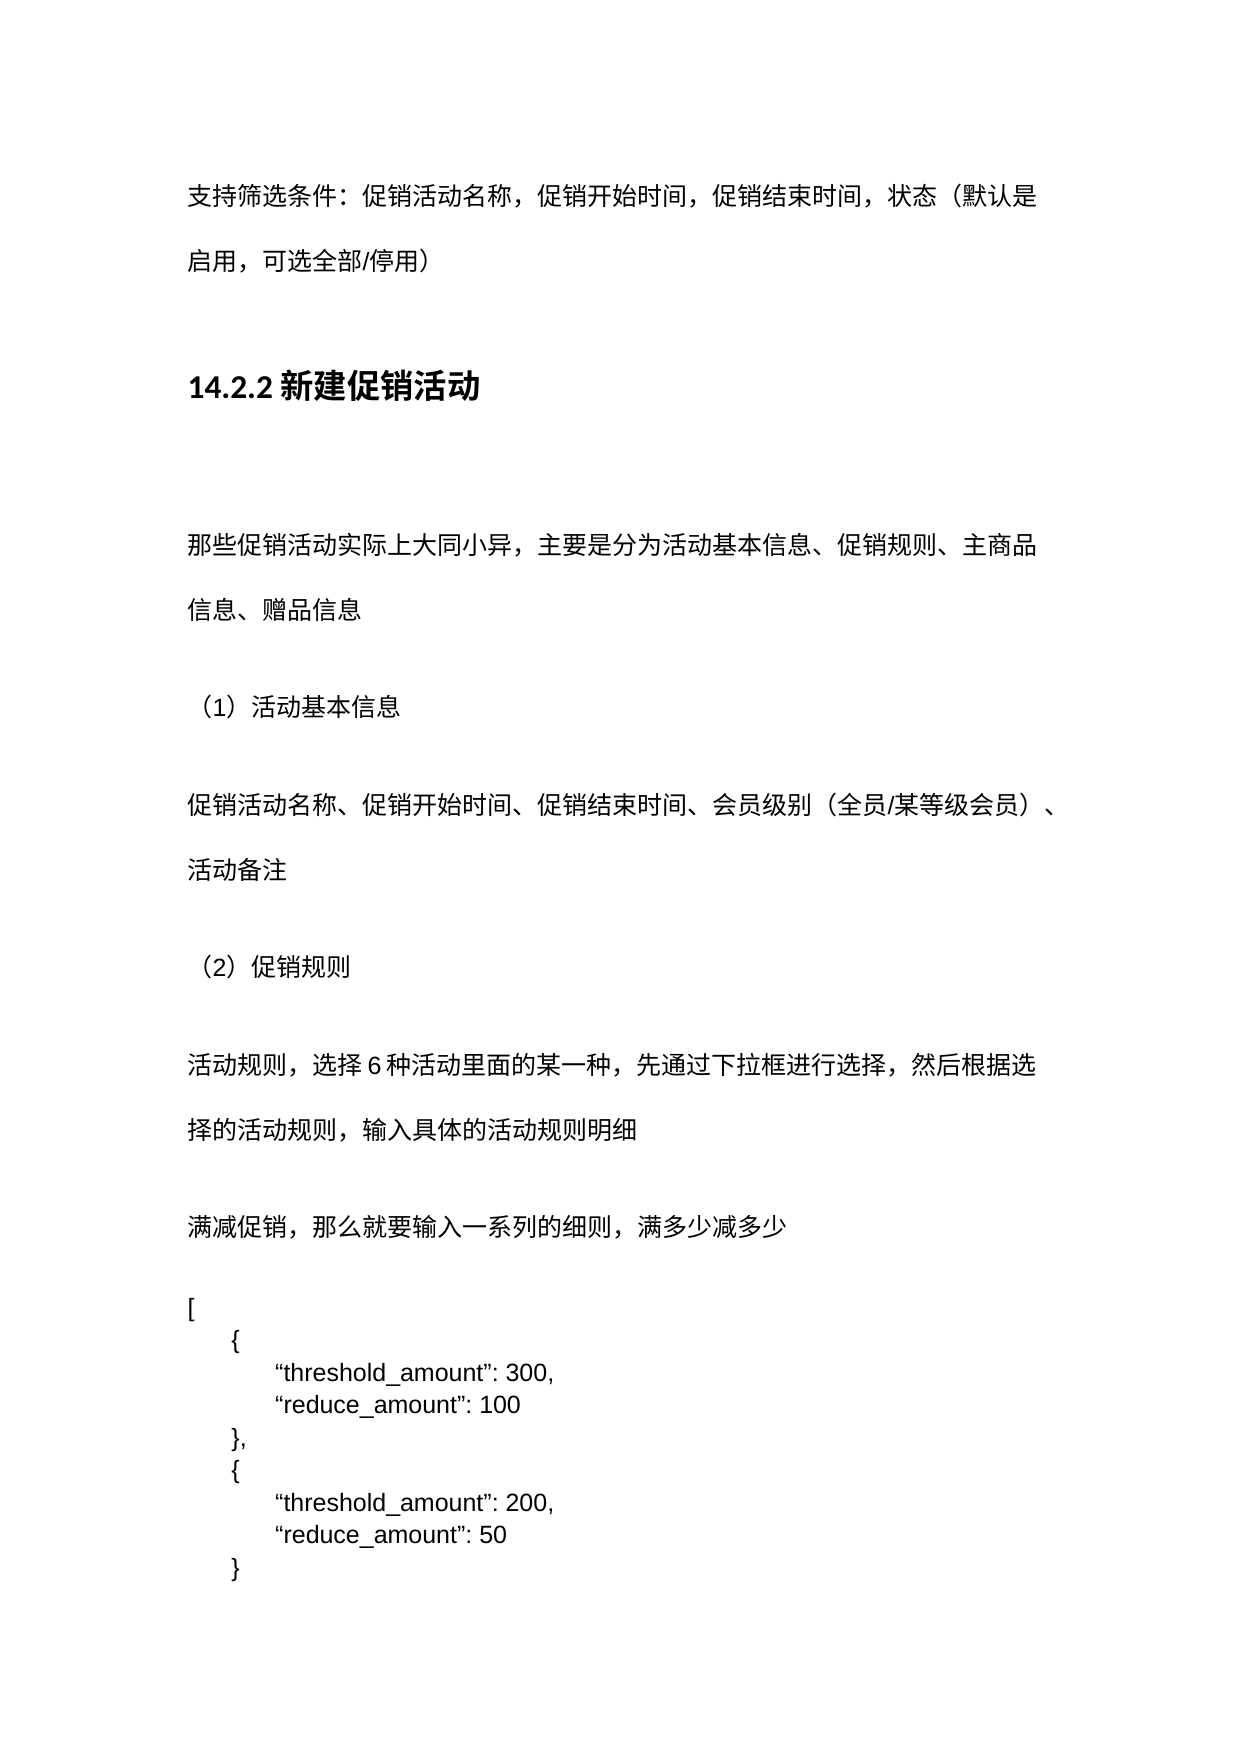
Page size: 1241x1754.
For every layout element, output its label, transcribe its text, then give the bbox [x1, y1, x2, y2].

text “reduce_amount”: 50 [231, 1518, 1053, 1551]
text [ [187, 1291, 1053, 1323]
text 支持筛选条件：促销活动名称，促销开始时间，促销结束时间，状态（默认是启用，可选全部/停用） [187, 162, 1053, 292]
subtitle 14.2.2 新建促销活动 [187, 352, 1053, 417]
text （1）活动基本信息 [187, 673, 1053, 738]
text }, [187, 1421, 1053, 1453]
text “reduce_amount”: 100 [231, 1388, 1053, 1421]
text “threshold_amount”: 200, [231, 1486, 1053, 1518]
text 活动规则，选择6种活动里面的某一种，先通过下拉框进行选择，然后根据选择的活动规则，输入具体的活动规则明细 [187, 1031, 1053, 1161]
text } [187, 1551, 1053, 1583]
text （2）促销规则 [187, 933, 1053, 998]
text “threshold_amount”: 300, [231, 1356, 1053, 1388]
text 那些促销活动实际上大同小异，主要是分为活动基本信息、促销规则、主商品信息、赠品信息 [187, 511, 1053, 641]
text 满减促销，那么就要输入一系列的细则，满多少减多少 [187, 1193, 1053, 1258]
text 促销活动名称、促销开始时间、促销结束时间、会员级别（全员/某等级会员）、活动备注 [187, 771, 1053, 901]
text { [187, 1323, 1053, 1356]
text { [187, 1453, 1053, 1486]
